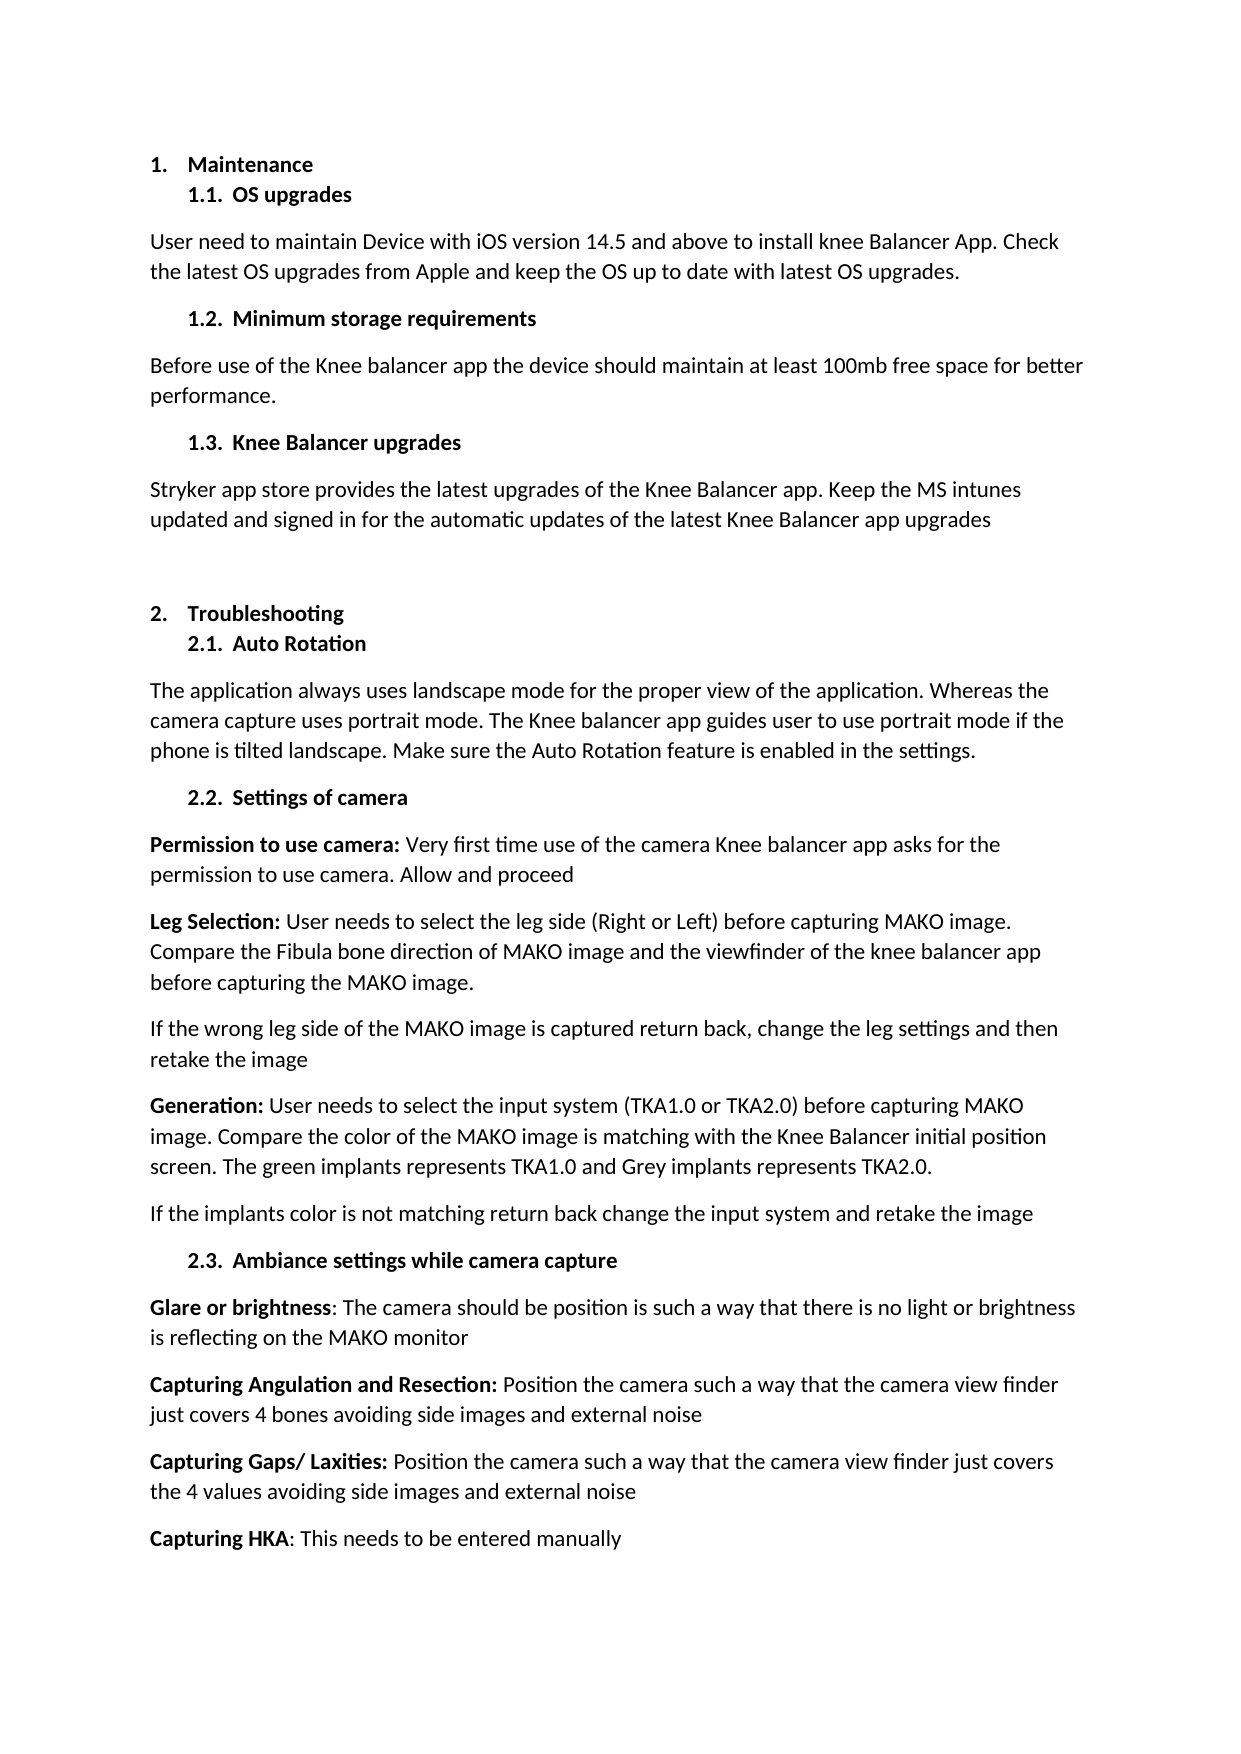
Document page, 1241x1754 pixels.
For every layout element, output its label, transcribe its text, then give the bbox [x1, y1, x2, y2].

list Minimum storage requirements [187, 304, 1090, 332]
list Maintenance [150, 150, 1090, 178]
text Capturing Angulation and Resection: Position the camera such a way that the camera view finder just covers 4 bones avoiding side images and external noise [150, 1370, 1090, 1428]
text User need to maintain Device with iOS version 14.5 and above to install knee Balancer App. Check the latest OS upgrades from Apple and keep the OS up to date with latest OS upgrades. [150, 227, 1090, 285]
list Settings of camera [187, 783, 1090, 811]
text Glare or brightness: The camera should be position is such a way that there is no light or brightness is reflecting on the MAKO monitor [150, 1293, 1090, 1351]
text Generation: User needs to select the input system (TKA1.0 or TKA2.0) before capturing MAKO image. Compare the color of the MAKO image is matching with the Knee Balancer initial position screen. The green implants represents TKA1.0 and Grey implants represents TKA2.0. [150, 1092, 1090, 1180]
text Capturing Gaps/ Laxities: Position the camera such a way that the camera view finder just covers the 4 values avoiding side images and external noise [150, 1447, 1090, 1505]
text Before use of the Knee balancer app the device should maintain at least 100mb free space for better performance. [150, 351, 1090, 409]
text Stryker app store provides the latest upgrades of the Knee Balancer app. Keep the MS intunes updated and signed in for the automatic updates of the latest Knee Balancer app upgrades [150, 475, 1090, 533]
text If the implants color is not matching return back change the input system and retake the image [150, 1199, 1090, 1227]
list Knee Balancer upgrades [187, 428, 1090, 456]
list Auto Rotation [187, 629, 1090, 657]
list Troubleshooting [150, 599, 1090, 627]
list Ambiance settings while camera capture [187, 1246, 1090, 1274]
text The application always uses landscape mode for the proper view of the application. Whereas the camera capture uses portrait mode. The Knee balancer app guides user to use portrait mode if the phone is tilted landscape. Make sure the Auto Rotation feature is enabled in the settings. [150, 676, 1090, 764]
text If the wrong leg side of the MAKO image is captured return back, change the leg settings and then retake the image [150, 1014, 1090, 1073]
list OS upgrades [187, 180, 1090, 208]
text Permission to use camera: Very first time use of the camera Knee balancer app asks for the permission to use camera. Allow and proceed [150, 830, 1090, 888]
text Capturing HKA: This needs to be entered manually [150, 1524, 1090, 1552]
text Leg Selection: User needs to select the leg side (Right or Left) before capturing MAKO image. Compare the Fibula bone direction of MAKO image and the viewfinder of the knee balancer app before capturing the MAKO image. [150, 907, 1090, 996]
